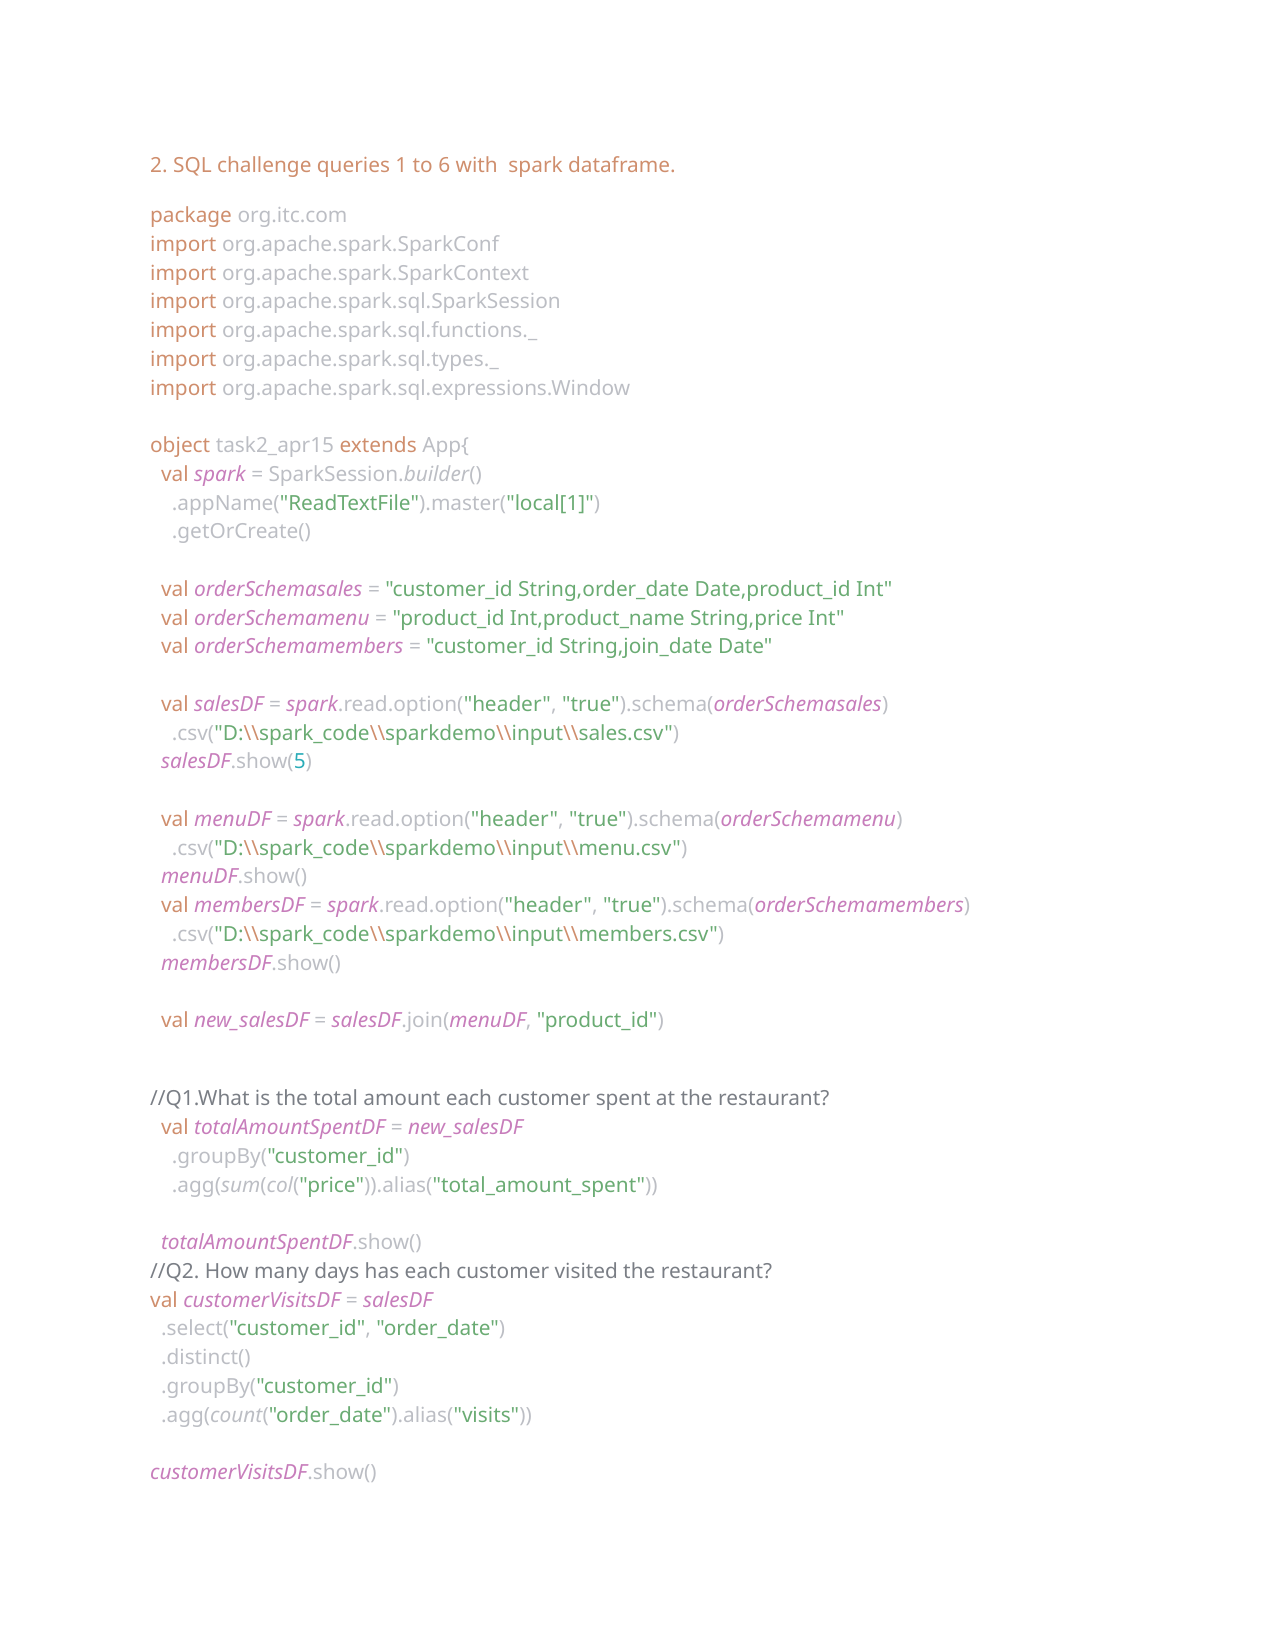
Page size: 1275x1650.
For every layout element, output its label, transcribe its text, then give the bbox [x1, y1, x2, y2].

text //Q1.What is the total amount each customer spent at the restaurant? val totalAmountSpentDF = new_salesDF .groupBy("customer_id") .agg(sum(col("price")).alias("total_amount_spent")) totalAmountSpentDF.show() //Q2. How many days has each customer visited the restaurant? val customerVisitsDF = salesDF .select("customer_id", "order_date") .distinct() .groupBy("customer_id") .agg(count("order_date").alias("visits")) customerVisitsDF.show() [150, 1083, 1125, 1485]
text package org.itc.com import org.apache.spark.SparkConf import org.apache.spark.SparkContext import org.apache.spark.sql.SparkSession import org.apache.spark.sql.functions._ import org.apache.spark.sql.types._ import org.apache.spark.sql.expressions.Window object task2_apr15 extends App{ val spark = SparkSession.builder() .appName("ReadTextFile").master("local[1]") .getOrCreate() val orderSchemasales = "customer_id String,order_date Date,product_id Int" val orderSchemamenu = "product_id Int,product_name String,price Int" val orderSchemamembers = "customer_id String,join_date Date" val salesDF = spark.read.option("header", "true").schema(orderSchemasales) .csv("D:\\spark_code\\sparkdemo\\input\\sales.csv") salesDF.show(5) val menuDF = spark.read.option("header", "true").schema(orderSchemamenu) .csv("D:\\spark_code\\sparkdemo\\input\\menu.csv") menuDF.show() val membersDF = spark.read.option("header", "true").schema(orderSchemamembers) .csv("D:\\spark_code\\sparkdemo\\input\\members.csv") membersDF.show() val new_salesDF = salesDF.join(menuDF, "product_id") [150, 199, 1125, 1062]
text 2. SQL challenge queries 1 to 6 with spark dataframe. [150, 150, 1125, 179]
